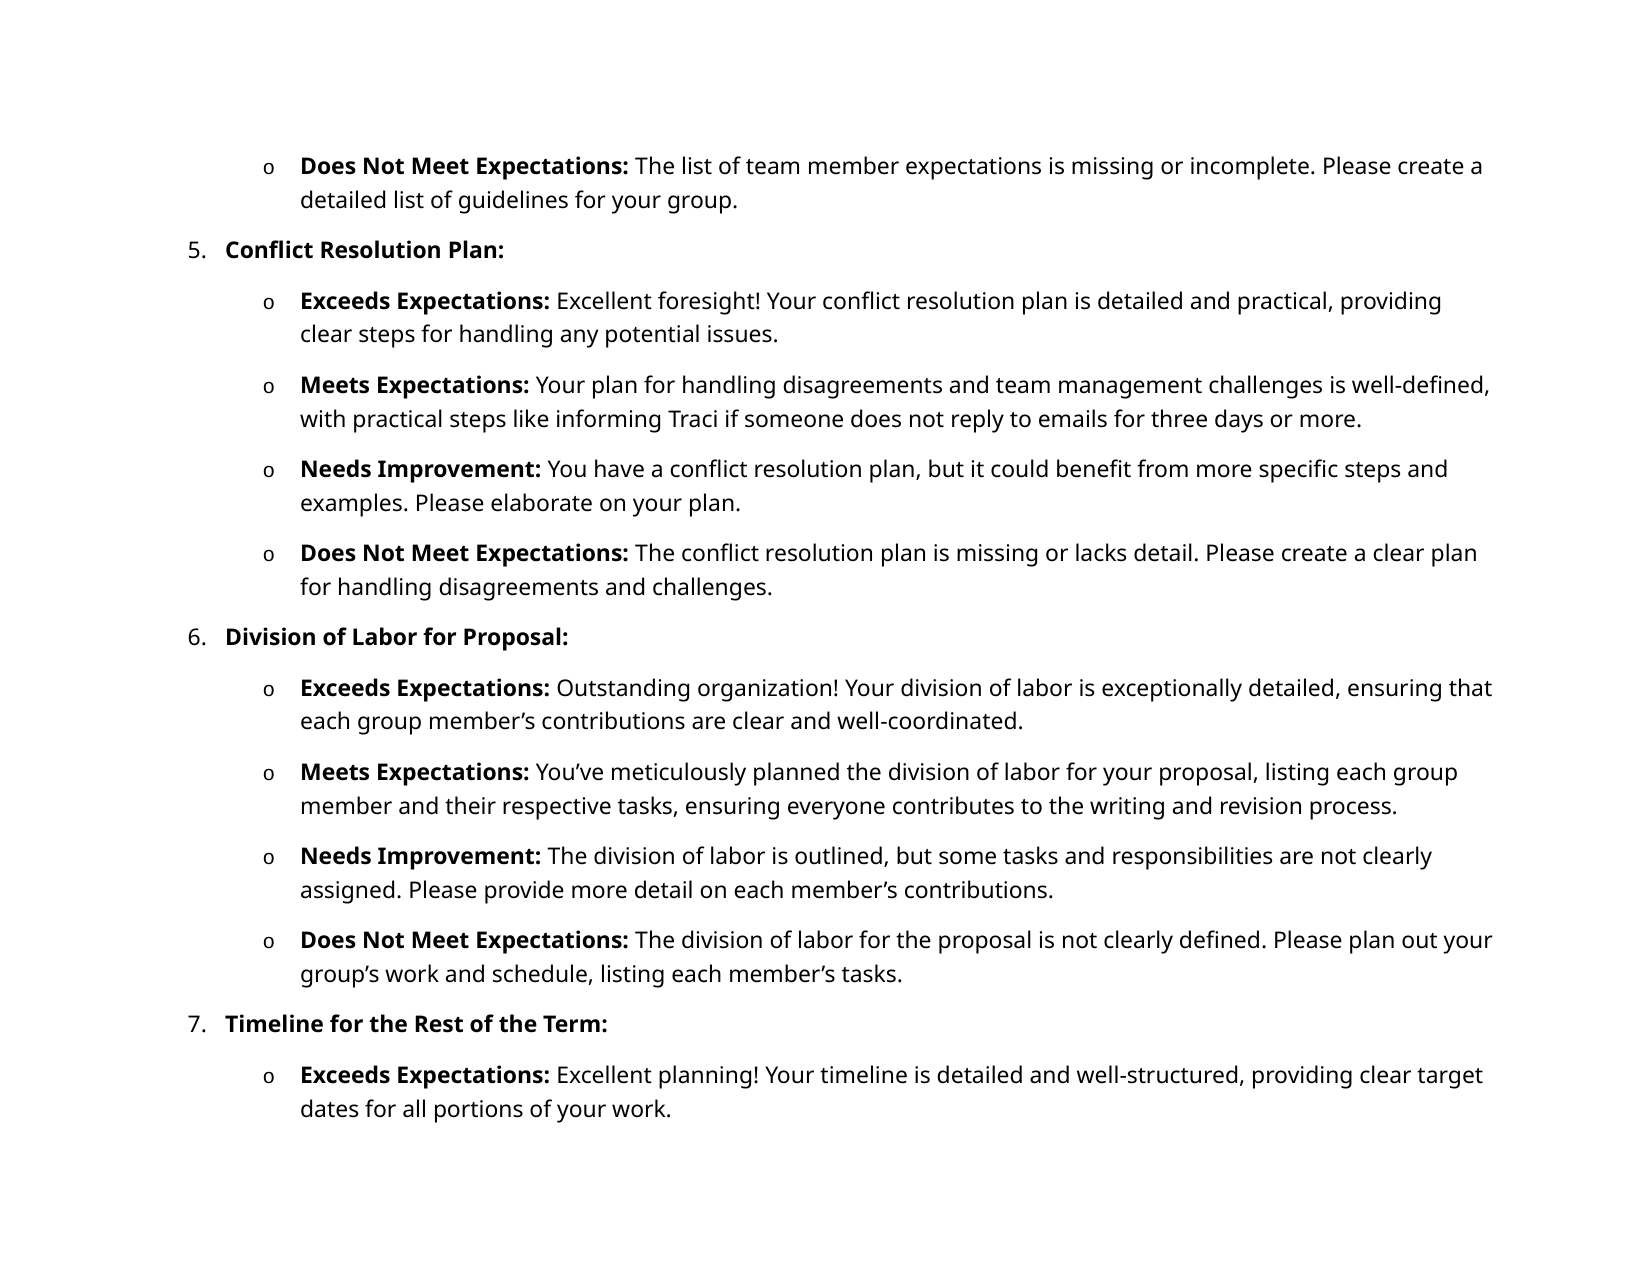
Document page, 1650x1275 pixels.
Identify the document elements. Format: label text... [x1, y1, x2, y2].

list Does Not Meet Expectations: The division of labor for the proposal is not clearly defined. Please plan out your group’s work and schedule, listing each member’s tasks. [262, 924, 1500, 989]
list Timeline for the Rest of the Term: [187, 1008, 1500, 1039]
list Conflict Resolution Plan: [187, 234, 1500, 265]
list Meets Expectations: You’ve meticulously planned the division of labor for your proposal, listing each group member and their respective tasks, ensuring everyone contributes to the writing and revision process. [262, 756, 1500, 821]
list Needs Improvement: You have a conflict resolution plan, but it could benefit from more specific steps and examples. Please elaborate on your plan. [262, 453, 1500, 518]
list Exceeds Expectations: Excellent foresight! Your conflict resolution plan is detailed and practical, providing clear steps for handling any potential issues. [262, 284, 1500, 349]
list Does Not Meet Expectations: The list of team member expectations is missing or incomplete. Please create a detailed list of guidelines for your group. [262, 150, 1500, 215]
list Exceeds Expectations: Outstanding organization! Your division of labor is exceptionally detailed, ensuring that each group member’s contributions are clear and well-coordinated. [262, 672, 1500, 737]
list Does Not Meet Expectations: The conflict resolution plan is missing or lacks detail. Please create a clear plan for handling disagreements and challenges. [262, 537, 1500, 602]
list Meets Expectations: Your plan for handling disagreements and team management challenges is well-defined, with practical steps like informing Traci if someone does not reply to emails for three days or more. [262, 369, 1500, 434]
list Division of Labor for Proposal: [187, 621, 1500, 652]
list Needs Improvement: The division of labor is outlined, but some tasks and responsibilities are not clearly assigned. Please provide more detail on each member’s contributions. [262, 840, 1500, 905]
list Exceeds Expectations: Excellent planning! Your timeline is detailed and well-structured, providing clear target dates for all portions of your work. [262, 1059, 1500, 1124]
